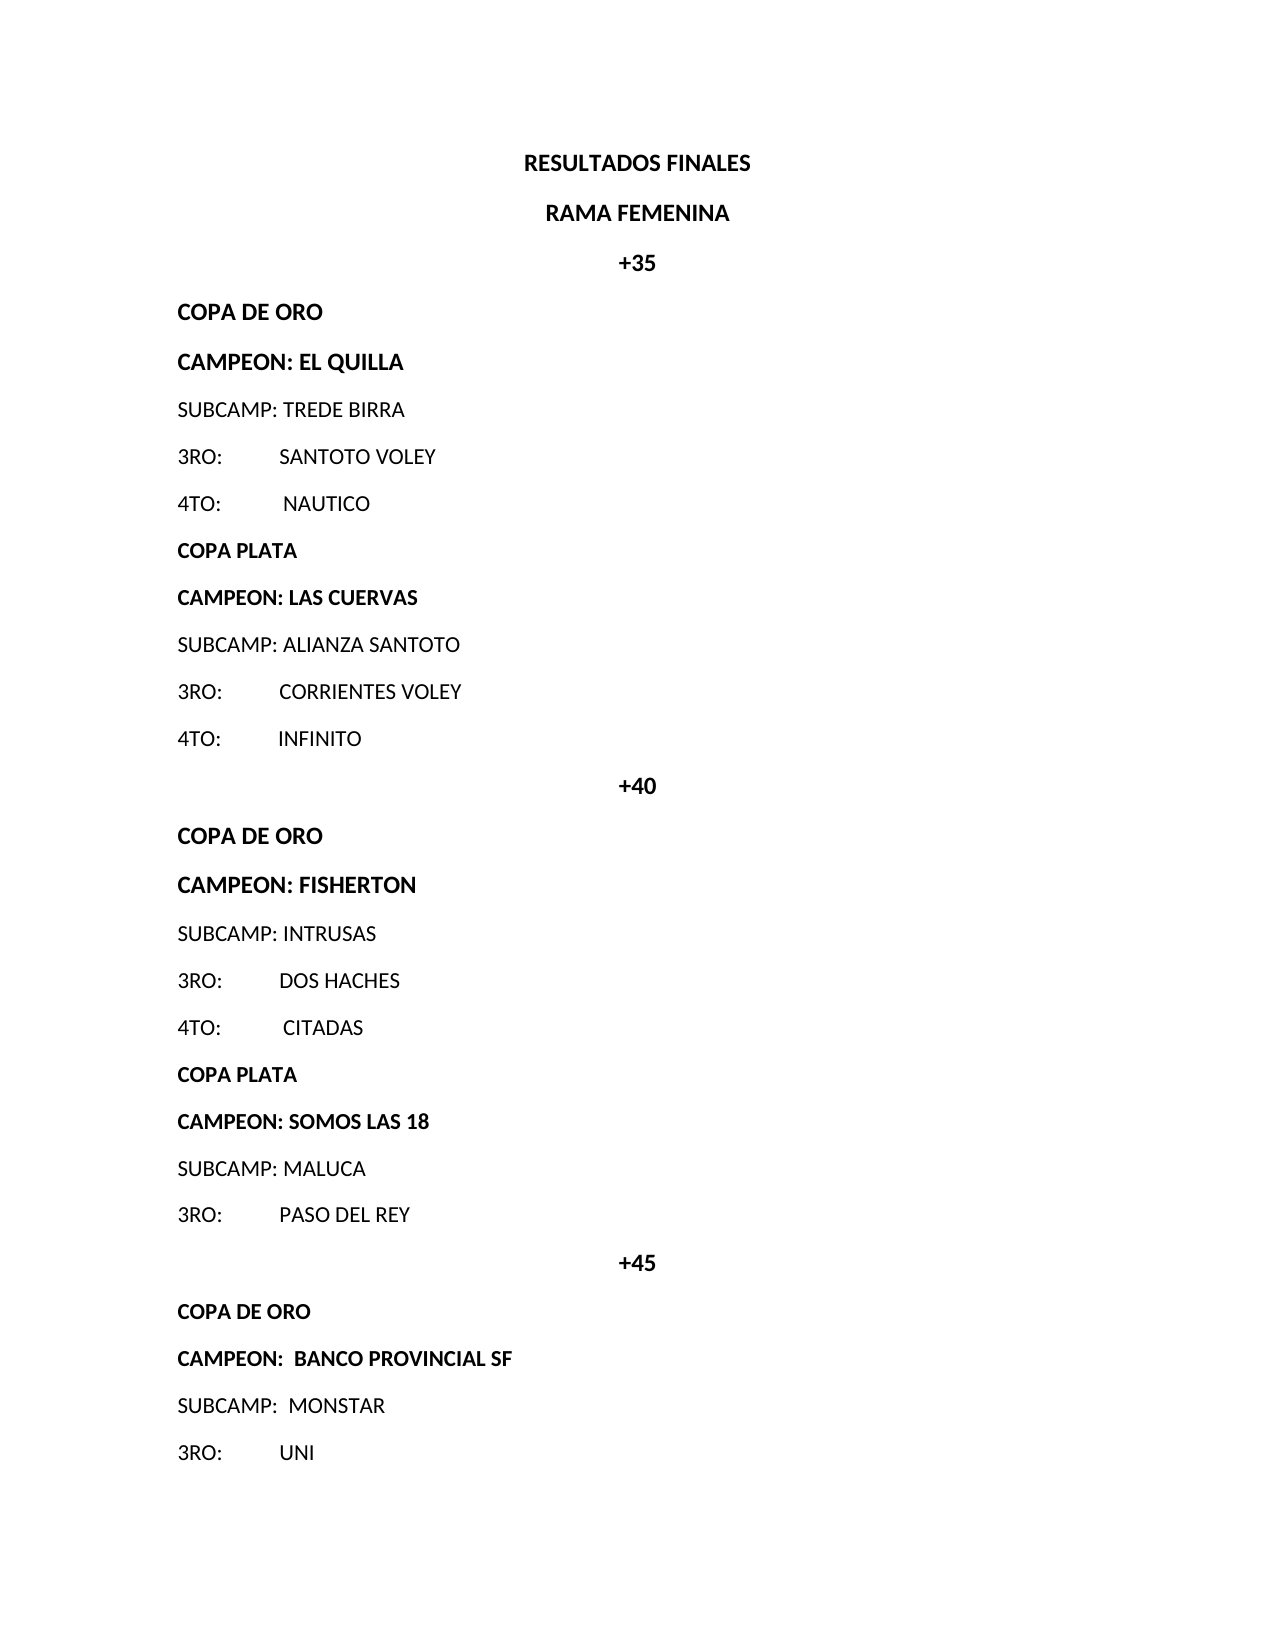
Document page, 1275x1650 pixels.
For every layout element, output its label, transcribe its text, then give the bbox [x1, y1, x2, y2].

text CAMPEON: FISHERTON [177, 870, 1098, 900]
text CAMPEON: BANCO PROVINCIAL SF [177, 1344, 1098, 1372]
text 3RO: DOS HACHES [177, 966, 1098, 994]
text SUBCAMP: MONSTAR [177, 1391, 1098, 1419]
text 4TO: INFINITO [177, 724, 1098, 752]
text SUBCAMP: MALUCA [177, 1154, 1098, 1182]
text 3RO: UNI [177, 1438, 1098, 1466]
text CAMPEON: SOMOS LAS 18 [177, 1107, 1098, 1135]
text RAMA FEMENINA [177, 197, 1098, 228]
text 4TO: CITADAS [177, 1013, 1098, 1041]
text +40 [177, 771, 1098, 801]
text CAMPEON: LAS CUERVAS [177, 583, 1098, 611]
text COPA PLATA [177, 1060, 1098, 1088]
text 4TO: NAUTICO [177, 489, 1098, 517]
text SUBCAMP: ALIANZA SANTOTO [177, 630, 1098, 658]
text +35 [177, 247, 1098, 277]
text CAMPEON: EL QUILLA [177, 346, 1098, 376]
text COPA DE ORO [177, 1297, 1098, 1325]
text 3RO: CORRIENTES VOLEY [177, 677, 1098, 705]
text SUBCAMP: TREDE BIRRA [177, 396, 1098, 423]
text COPA DE ORO [177, 296, 1098, 327]
text 3RO: SANTOTO VOLEY [177, 442, 1098, 470]
text COPA DE ORO [177, 820, 1098, 851]
text 3RO: PASO DEL REY [177, 1201, 1098, 1228]
text +45 [177, 1247, 1098, 1278]
text RESULTADOS FINALES [177, 148, 1098, 178]
text COPA PLATA [177, 536, 1098, 564]
text SUBCAMP: INTRUSAS [177, 919, 1098, 947]
